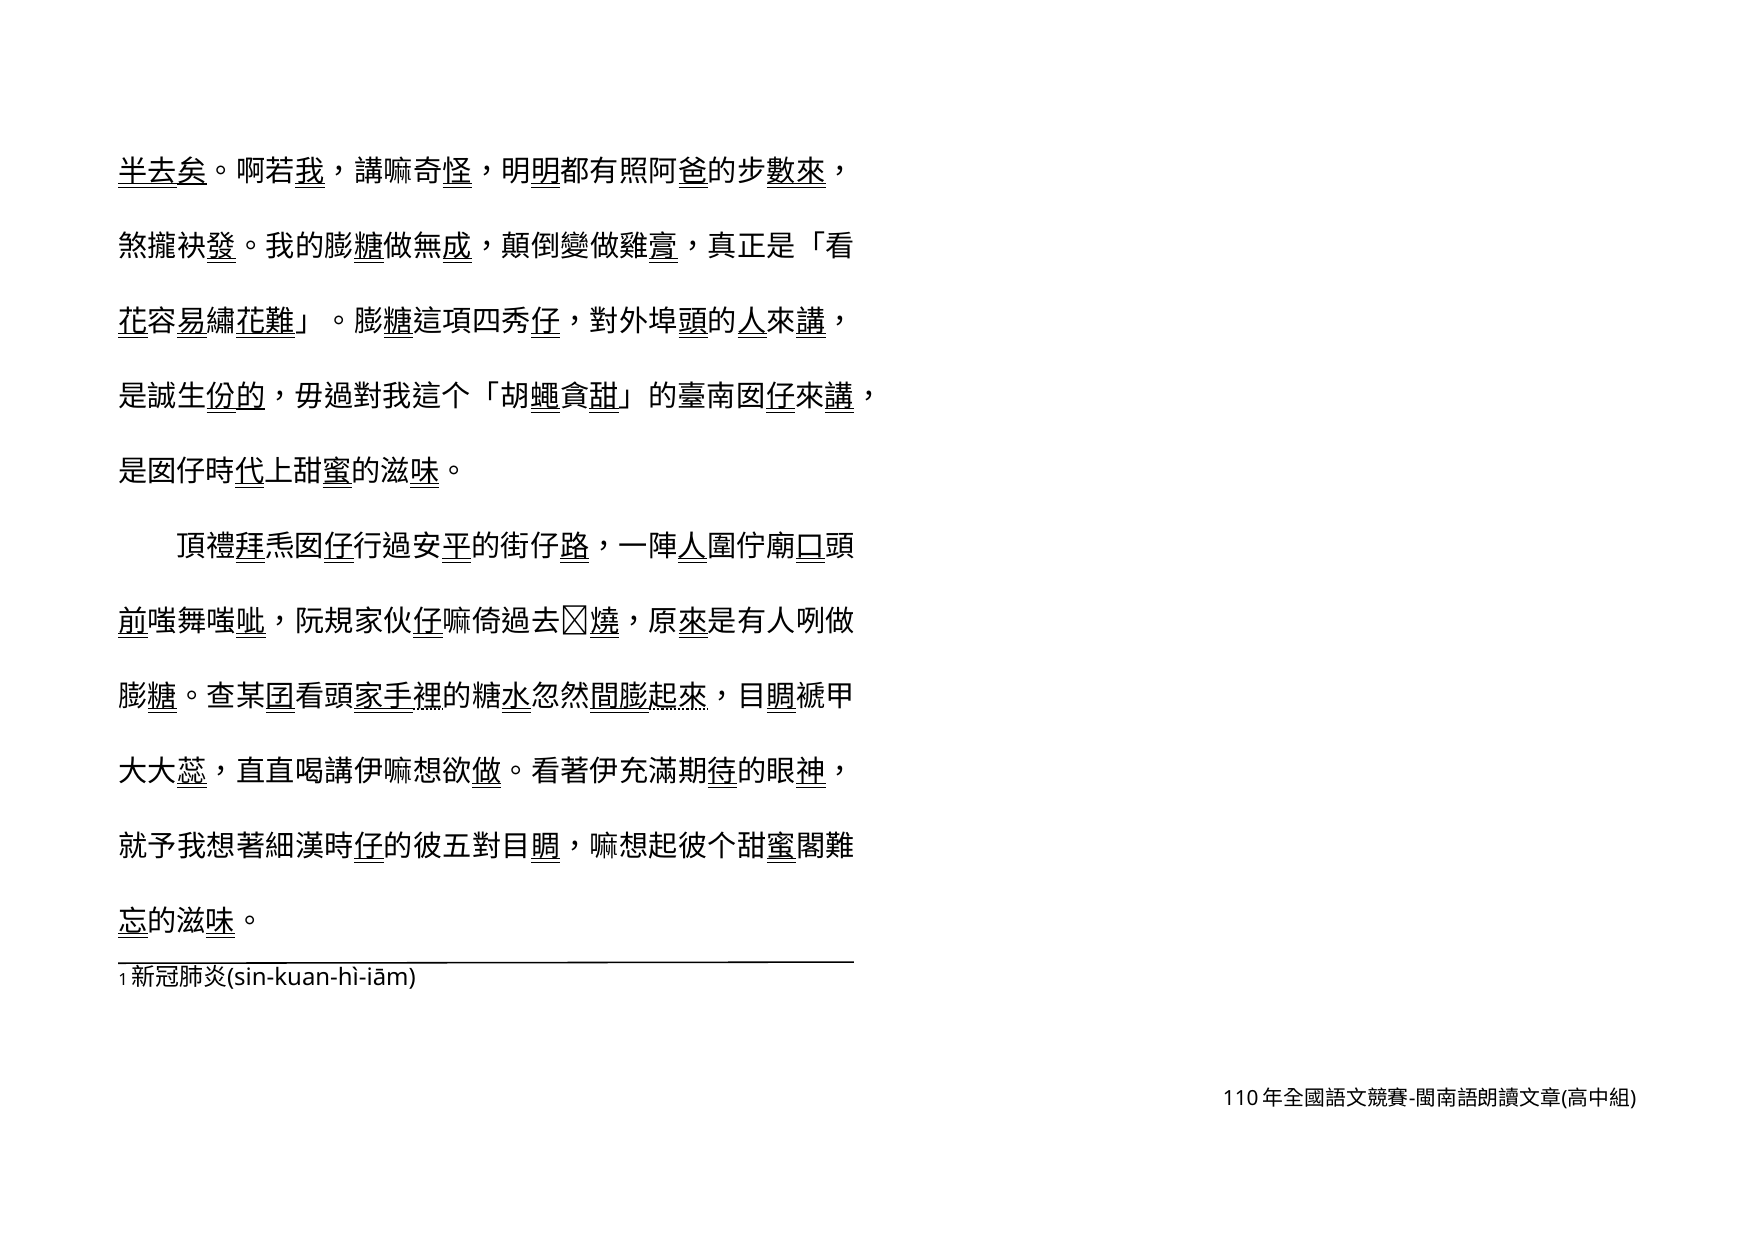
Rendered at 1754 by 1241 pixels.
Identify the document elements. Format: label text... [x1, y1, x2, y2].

text 頂禮拜𤆬囡仔行過安平的街仔路，一陣人圍佇廟口頭前嗤舞嗤呲，阮規家伙仔嘛倚過去𤲍燒，原來是有人咧做膨糖。查某囝看頭家手裡的糖水忽然間膨起來，目睭褫甲大大蕊，直直喝講伊嘛想欲做。看著伊充滿期待的眼神，就予我想著細漢時仔的彼五對目睭，嘛想起彼个甜蜜閣難忘的滋味。 [118, 506, 855, 956]
text 1新冠肺炎(sin-kuan-hì-iām) [118, 956, 855, 993]
